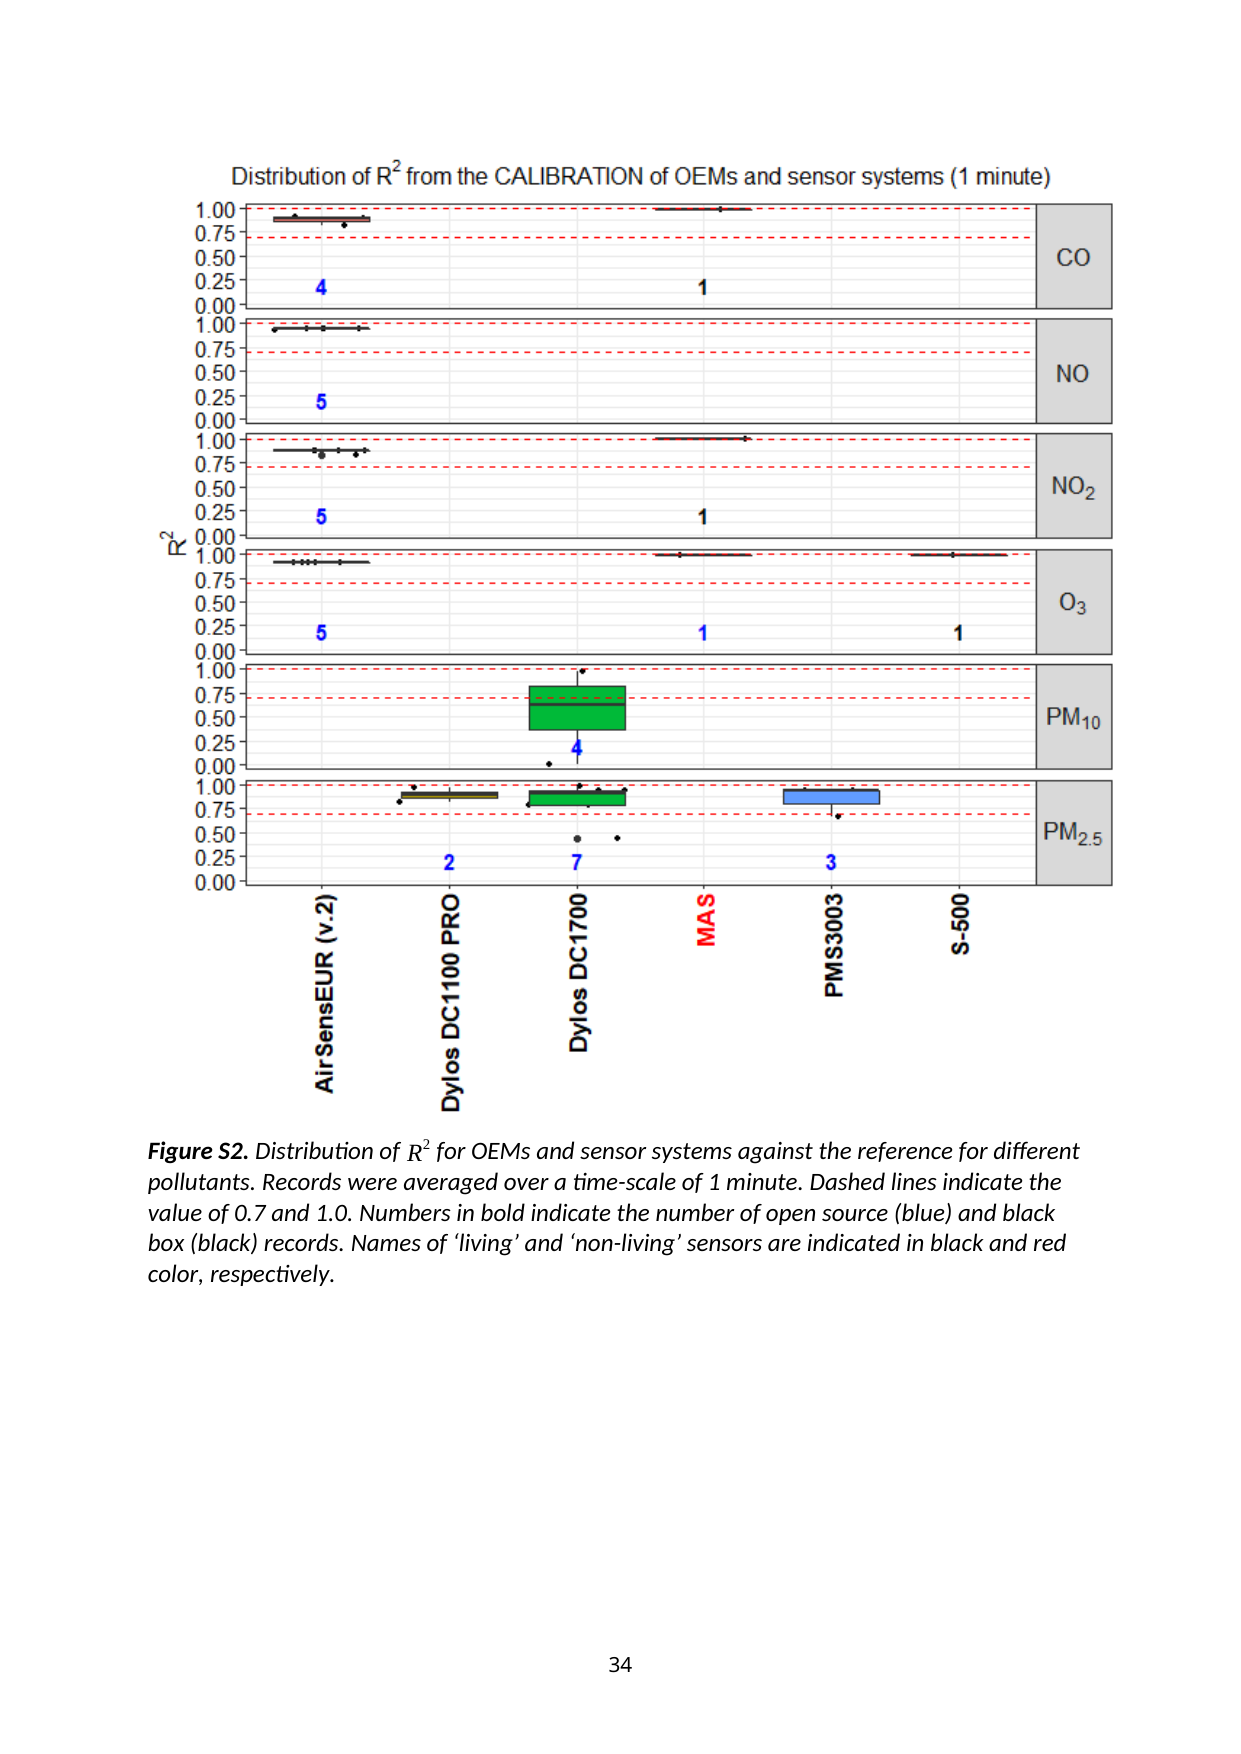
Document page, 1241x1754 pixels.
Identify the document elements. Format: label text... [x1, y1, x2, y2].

text Figure S2. Distribution of for OEMs and sensor systems against the reference for different pollutants. Records were averaged over a time-scale of 1 minute. Dashed lines indicate the value of 0.7 and 1.0. Numbers in bold indicate the number of open source (blue) and black box (black) records. Names of ‘living’ and ‘non-living’ sensors are indicated in black and red color, respectively. [148, 1135, 1093, 1288]
picture [147, 147, 1123, 1123]
